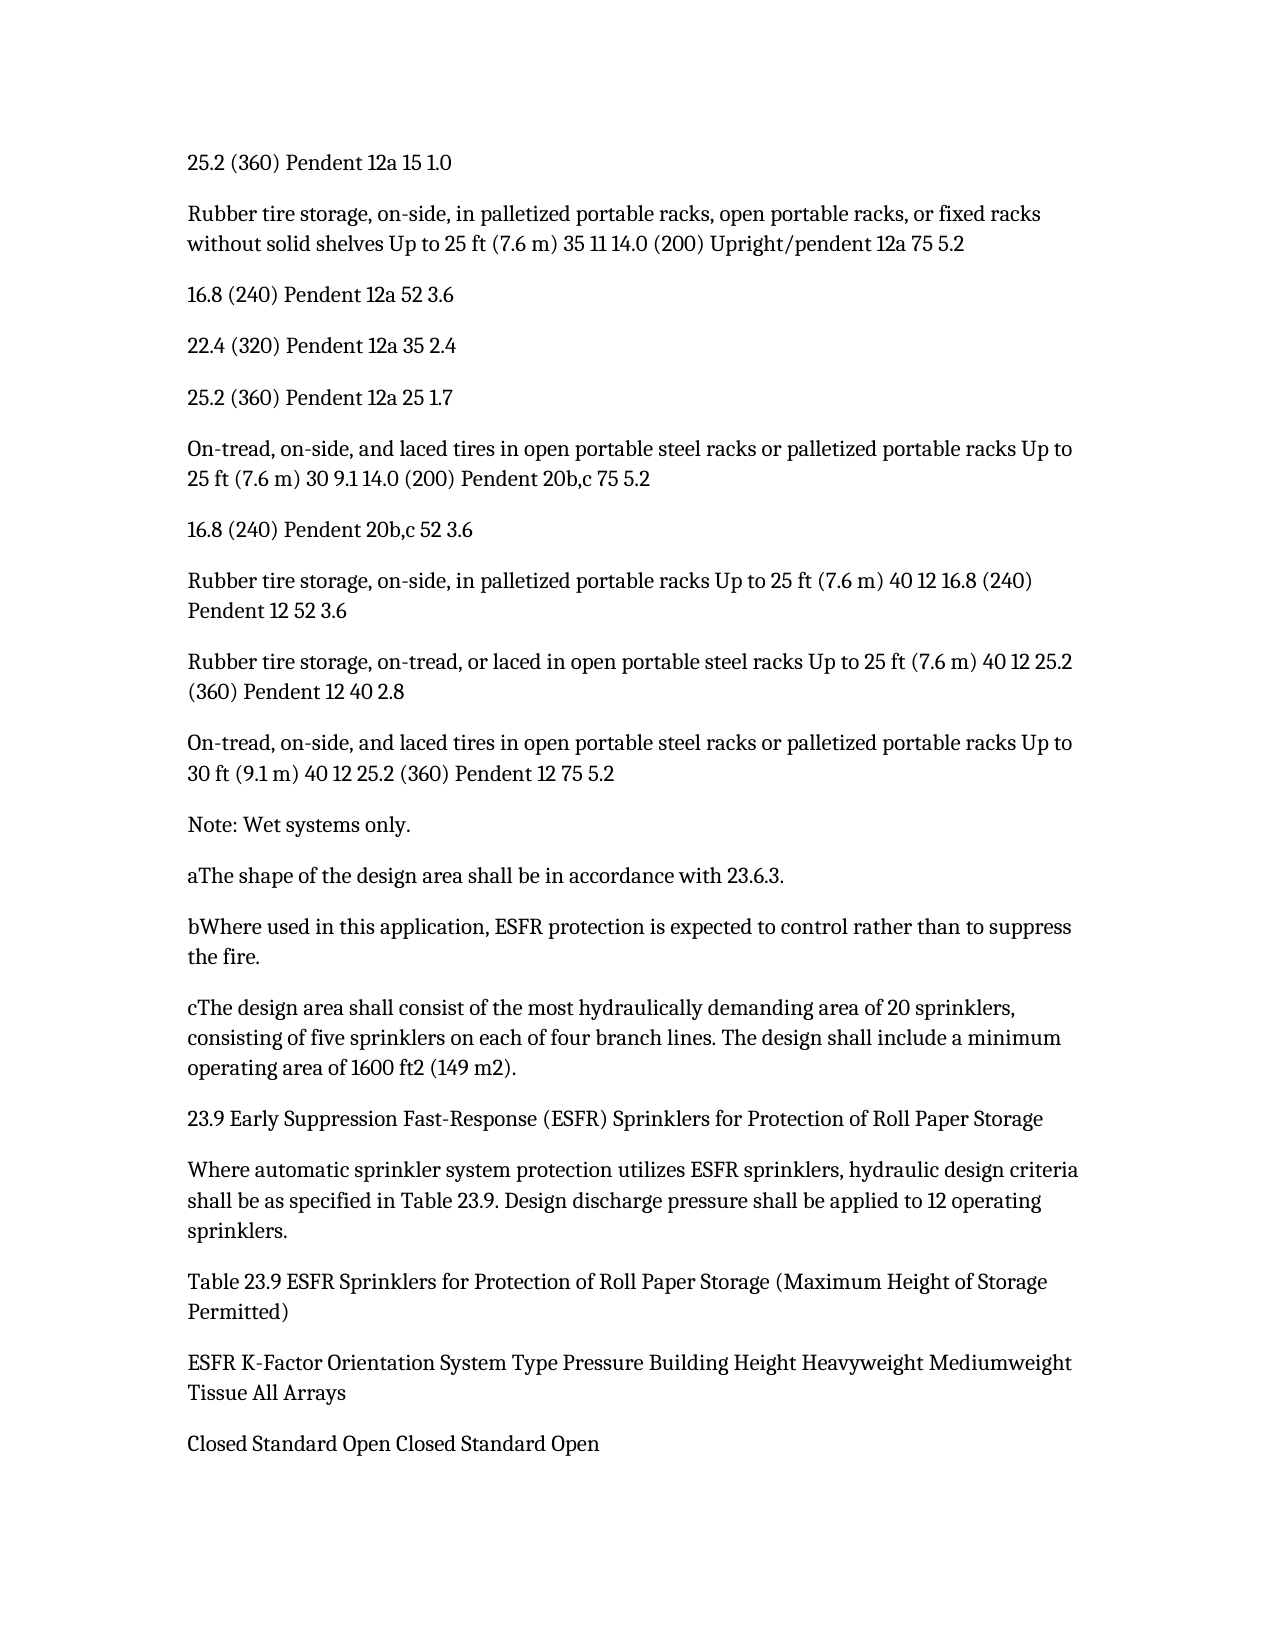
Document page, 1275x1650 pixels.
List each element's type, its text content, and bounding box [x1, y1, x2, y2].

text Rubber tire storage, on-side, in palletized portable racks Up to 25 ft (7.6 m) 40 12 16.8 (240) Pendent 12 52 3.6 [187, 568, 1087, 624]
text Note: Wet systems only. [187, 811, 1087, 838]
text On-tread, on-side, and laced tires in open portable steel racks or palletized portable racks Up to 25 ft (7.6 m) 30 9.1 14.0 (200) Pendent 20b,c 75 5.2 [187, 435, 1087, 492]
text 22.4 (320) Pendent 12a 35 2.4 [187, 333, 1087, 360]
text ESFR K-Factor Orientation System Type Pressure Building Height Heavyweight Mediumweight Tissue All Arrays [187, 1350, 1087, 1407]
text Closed Standard Open Closed Standard Open [187, 1431, 1087, 1458]
text Where automatic sprinkler system protection utilizes ESFR sprinklers, hydraulic design criteria shall be as specified in Table 23.9. Design discharge pressure shall be applied to 12 operating sprinklers. [187, 1157, 1087, 1244]
text aThe shape of the design area shall be in accordance with 23.6.3. [187, 862, 1087, 889]
text Rubber tire storage, on-side, in palletized portable racks, open portable racks, or fixed racks without solid shelves Up to 25 ft (7.6 m) 35 11 14.0 (200) Upright/pendent 12a 75 5.2 [187, 201, 1087, 258]
text bWhere used in this application, ESFR protection is expected to control rather than to suppress the fire. [187, 913, 1087, 970]
text 23.9 Early Suppression Fast-Response (ESFR) Sprinklers for Protection of Roll Paper Storage [187, 1106, 1087, 1133]
text Table 23.9 ESFR Sprinklers for Protection of Roll Paper Storage (Maximum Height of Storage Permitted) [187, 1269, 1087, 1325]
text 16.8 (240) Pendent 12a 52 3.6 [187, 282, 1087, 309]
text On-tread, on-side, and laced tires in open portable steel racks or palletized portable racks Up to 30 ft (9.1 m) 40 12 25.2 (360) Pendent 12 75 5.2 [187, 730, 1087, 787]
text 25.2 (360) Pendent 12a 15 1.0 [187, 150, 1087, 176]
text 16.8 (240) Pendent 20b,c 52 3.6 [187, 517, 1087, 543]
text 25.2 (360) Pendent 12a 25 1.7 [187, 384, 1087, 411]
text cThe design area shall consist of the most hydraulically demanding area of 20 sprinklers, consisting of five sprinklers on each of four branch lines. The design shall include a minimum operating area of 1600 ft2 (149 m2). [187, 995, 1087, 1082]
text Rubber tire storage, on-tread, or laced in open portable steel racks Up to 25 ft (7.6 m) 40 12 25.2 (360) Pendent 12 40 2.8 [187, 649, 1087, 706]
